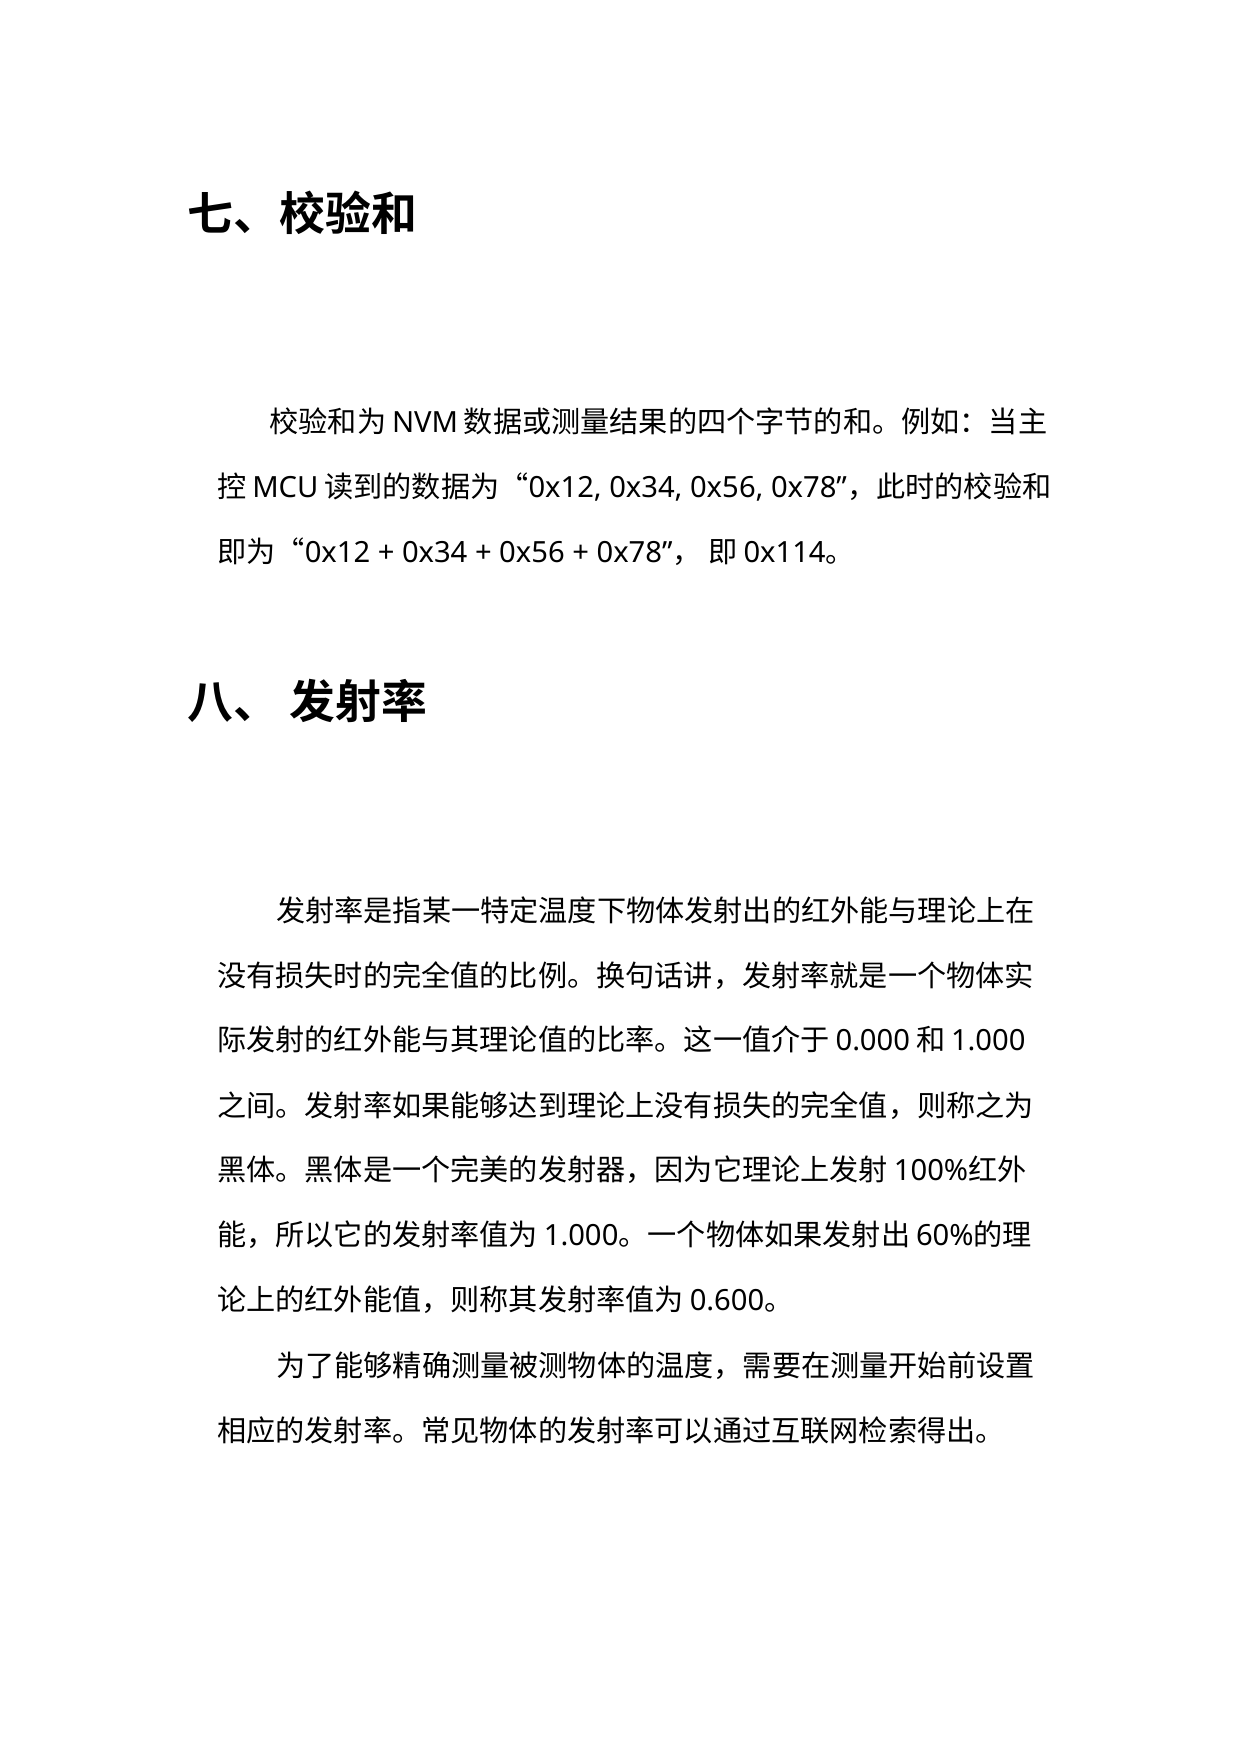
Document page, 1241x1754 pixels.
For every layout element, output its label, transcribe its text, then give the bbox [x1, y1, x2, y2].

list 为了能够精确测量被测物体的温度，需要在测量开始前设置相应的发射率。常见物体的发射率可以通过互联网检索得出。 [217, 1331, 1053, 1461]
list 发射率是指某一特定温度下物体发射出的红外能与理论上在没有损失时的完全值的比例。换句话讲，发射率就是一个物体实际发射的红外能与其理论值的比率。这一值介于0.000和1.000之间。发射率如果能够达到理论上没有损失的完全值，则称之为黑体。黑体是一个完美的发射器，因为它理论上发射100%红外能，所以它的发射率值为1.000。一个物体如果发射出60%的理论上的红外能值，则称其发射率值为0.600。 [217, 876, 1053, 1331]
subtitle 七、校验和 [187, 162, 1053, 259]
subtitle 八、 发射率 [187, 650, 1053, 748]
list 校验和为NVM数据或测量结果的四个字节的和。例如：当主控MCU读到的数据为“0x12, 0x34, 0x56, 0x78”，此时的校验和即为“0x12 + 0x34 + 0x56 + 0x78”， 即0x114。 [217, 387, 1053, 582]
